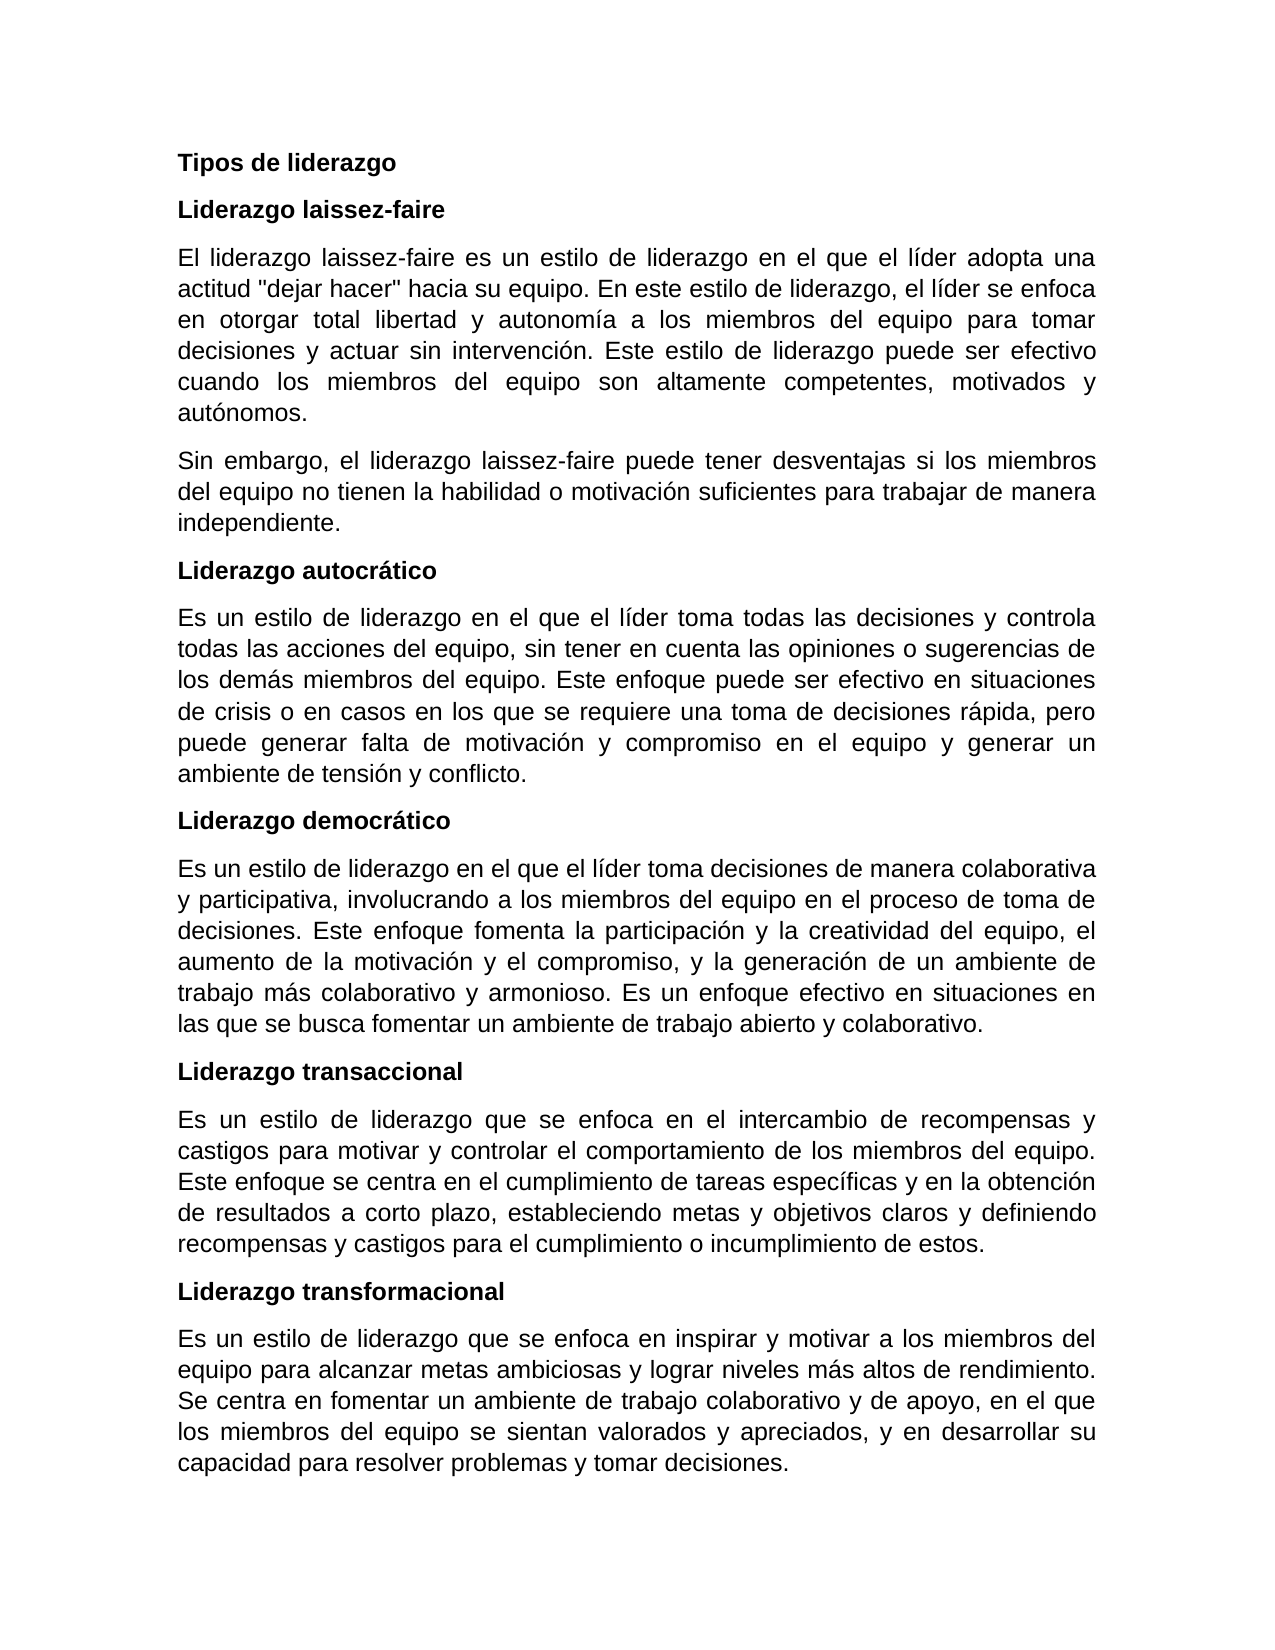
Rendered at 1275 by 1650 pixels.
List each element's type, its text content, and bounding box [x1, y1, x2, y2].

text Es un estilo de liderazgo que se enfoca en el intercambio de recompensas y castigos para motivar y controlar el comportamiento de los miembros del equipo. Este enfoque se centra en el cumplimiento de tareas específicas y en la obtención de resultados a corto plazo, estableciendo metas y objetivos claros y definiendo recompensas y castigos para el cumplimiento o incumplimiento de estos. [177, 1105, 1098, 1258]
text El liderazgo laissez-faire es un estilo de liderazgo en el que el líder adopta una actitud "dejar hacer" hacia su equipo. En este estilo de liderazgo, el líder se enfoca en otorgar total libertad y autonomía a los miembros del equipo para tomar decisiones y actuar sin intervención. Este estilo de liderazgo puede ser efectivo cuando los miembros del equipo son altamente competentes, motivados y autónomos. [177, 243, 1098, 427]
text Liderazgo transformacional [177, 1277, 1098, 1305]
text Es un estilo de liderazgo en el que el líder toma decisiones de manera colaborativa y participativa, involucrando a los miembros del equipo en el proceso de toma de decisiones. Este enfoque fomenta la participación y la creatividad del equipo, el aumento de la motivación y el compromiso, y la generación de un ambiente de trabajo más colaborativo y armonioso. Es un enfoque efectivo en situaciones en las que se busca fomentar un ambiente de trabajo abierto y colaborativo. [177, 854, 1098, 1038]
text Liderazgo transaccional [177, 1057, 1098, 1086]
text Liderazgo laissez-faire [177, 195, 1098, 224]
text Liderazgo democrático [177, 806, 1098, 835]
text Sin embargo, el liderazgo laissez-faire puede tener desventajas si los miembros del equipo no tienen la habilidad o motivación suficientes para trabajar de manera independiente. [177, 446, 1098, 537]
text Liderazgo autocrático [177, 556, 1098, 584]
text Es un estilo de liderazgo que se enfoca en inspirar y motivar a los miembros del equipo para alcanzar metas ambiciosas y lograr niveles más altos de rendimiento. Se centra en fomentar un ambiente de trabajo colaborativo y de apoyo, en el que los miembros del equipo se sientan valorados y apreciados, y en desarrollar su capacidad para resolver problemas y tomar decisiones. [177, 1324, 1098, 1477]
text Tipos de liderazgo [177, 148, 1098, 176]
text Es un estilo de liderazgo en el que el líder toma todas las decisiones y controla todas las acciones del equipo, sin tener en cuenta las opiniones o sugerencias de los demás miembros del equipo. Este enfoque puede ser efectivo en situaciones de crisis o en casos en los que se requiere una toma de decisiones rápida, pero puede generar falta de motivación y compromiso en el equipo y generar un ambiente de tensión y conflicto. [177, 603, 1098, 787]
